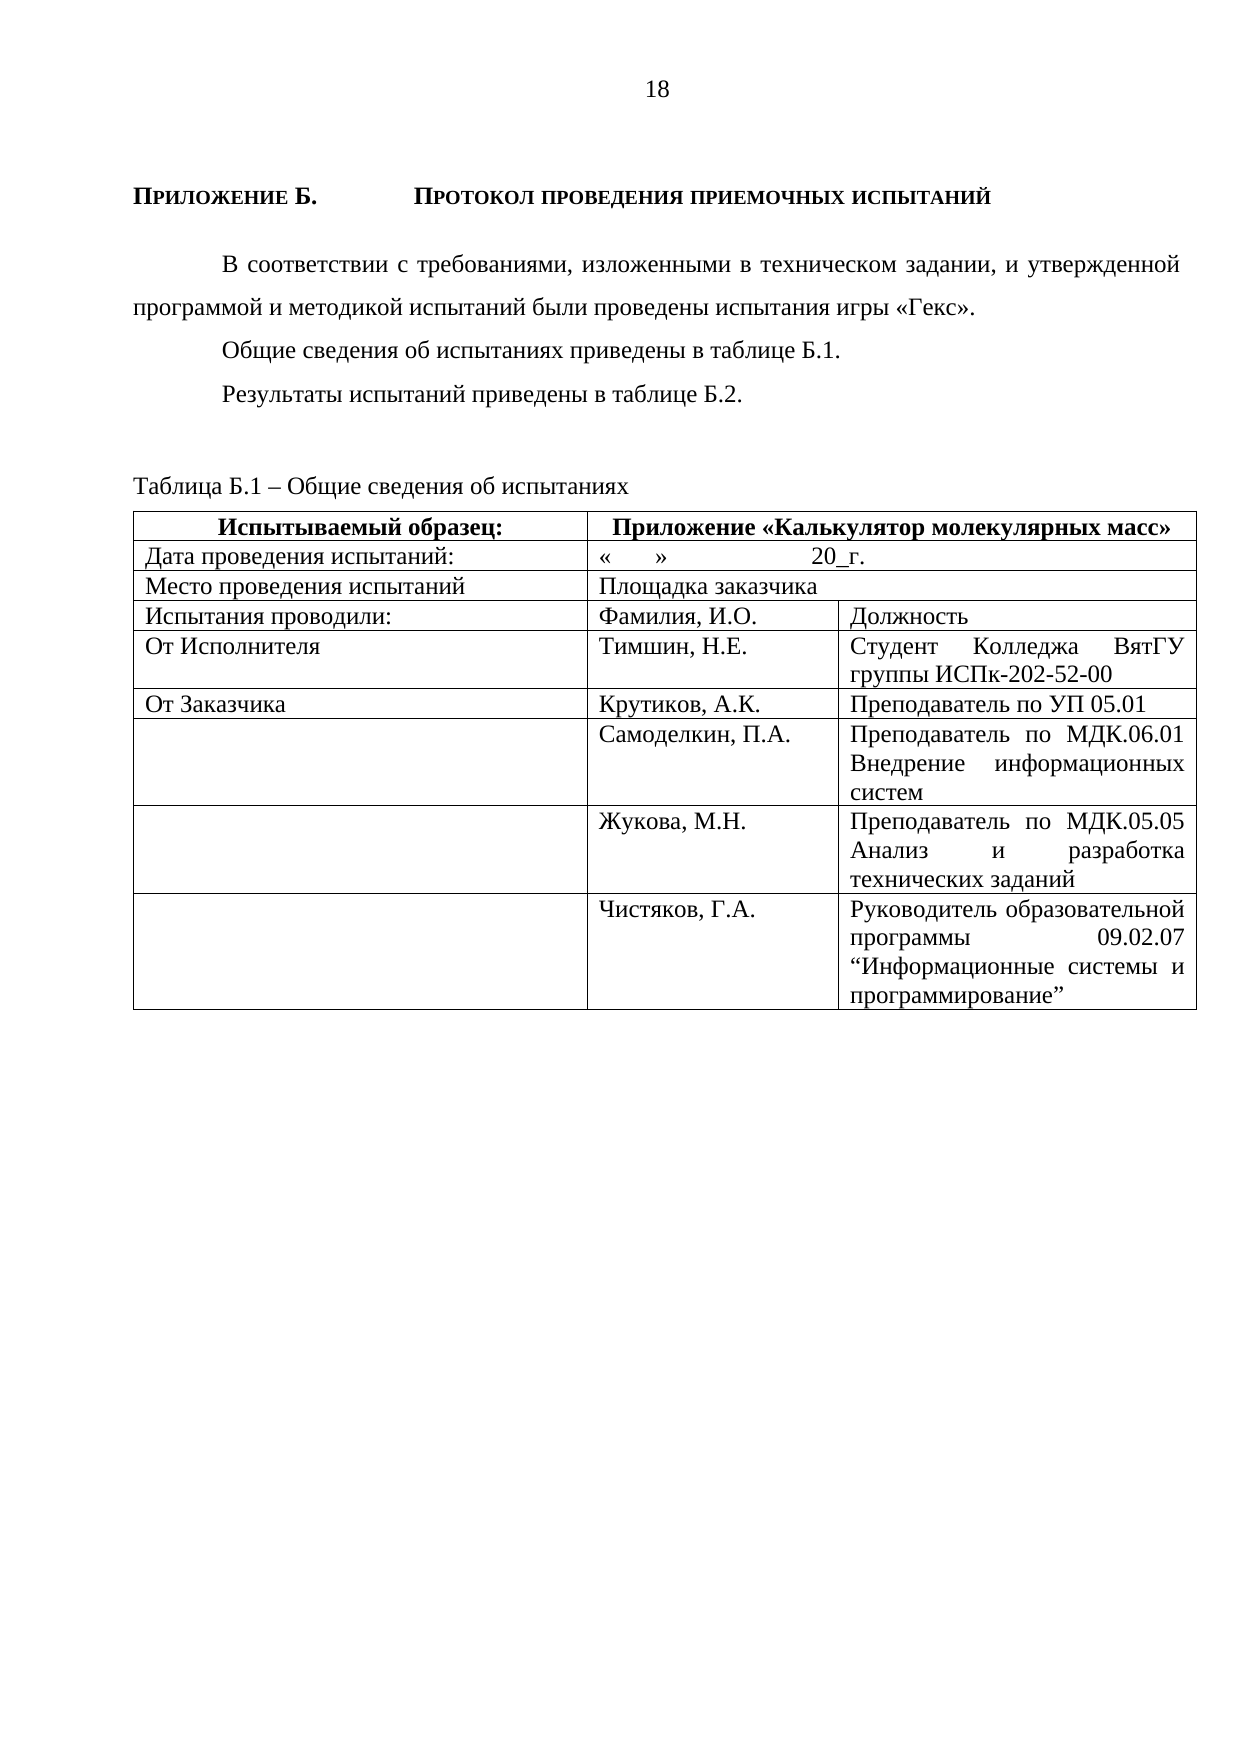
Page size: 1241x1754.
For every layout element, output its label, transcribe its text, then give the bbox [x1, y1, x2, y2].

table_cell От Исполнителя [134, 631, 587, 688]
text Таблица Б.1 – Общие сведения об испытаниях [133, 471, 1181, 500]
table_cell Фамилия, И.О. [588, 601, 838, 630]
table_header Испытываемый образец: [134, 512, 587, 540]
text Общие сведения об испытаниях приведены в таблице Б.1. [133, 336, 1181, 364]
table_cell От Заказчика [134, 689, 587, 718]
text Протокол проведения приемочных испытаний [133, 181, 1181, 210]
table_cell « » 20_г. [588, 541, 1196, 570]
table_cell Преподаватель по МДК.05.05 Анализ и разработка технических заданий [839, 806, 1196, 893]
table_cell [134, 806, 587, 893]
table_cell [134, 719, 587, 805]
table_cell Площадка заказчика [588, 571, 1196, 600]
text В соответствии с требованиями, изложенными в техническом задании, и утвержденной программой и методикой испытаний были проведены испытания игры «Гекс». [133, 249, 1181, 321]
table_header Приложение «Калькулятор молекулярных масс» [588, 512, 1196, 540]
table_cell Чистяков, Г.А. [588, 894, 838, 1009]
table_cell Руководитель образовательной программы 09.02.07 “Информационные системы и программирование” [839, 894, 1196, 1009]
table_cell Должность [839, 601, 1196, 630]
table_cell Преподаватель по МДК.06.01 Внедрение информационных систем [839, 719, 1196, 805]
table_cell Самоделкин, П.А. [588, 719, 838, 805]
table_cell Преподаватель по УП 05.01 [839, 689, 1196, 718]
table_cell Место проведения испытаний [134, 571, 587, 600]
table_cell Дата проведения испытаний: [134, 541, 587, 570]
table_cell Жукова, М.Н. [588, 806, 838, 893]
text Результаты испытаний приведены в таблице Б.2. [133, 379, 1181, 407]
table_cell Испытания проводили: [134, 601, 587, 630]
table_cell Студент Колледжа ВятГУ группы ИСПк-202-52-00 [839, 631, 1196, 688]
table_cell Тимшин, Н.Е. [588, 631, 838, 688]
table_cell [134, 894, 587, 1009]
table_cell Крутиков, А.К. [588, 689, 838, 718]
